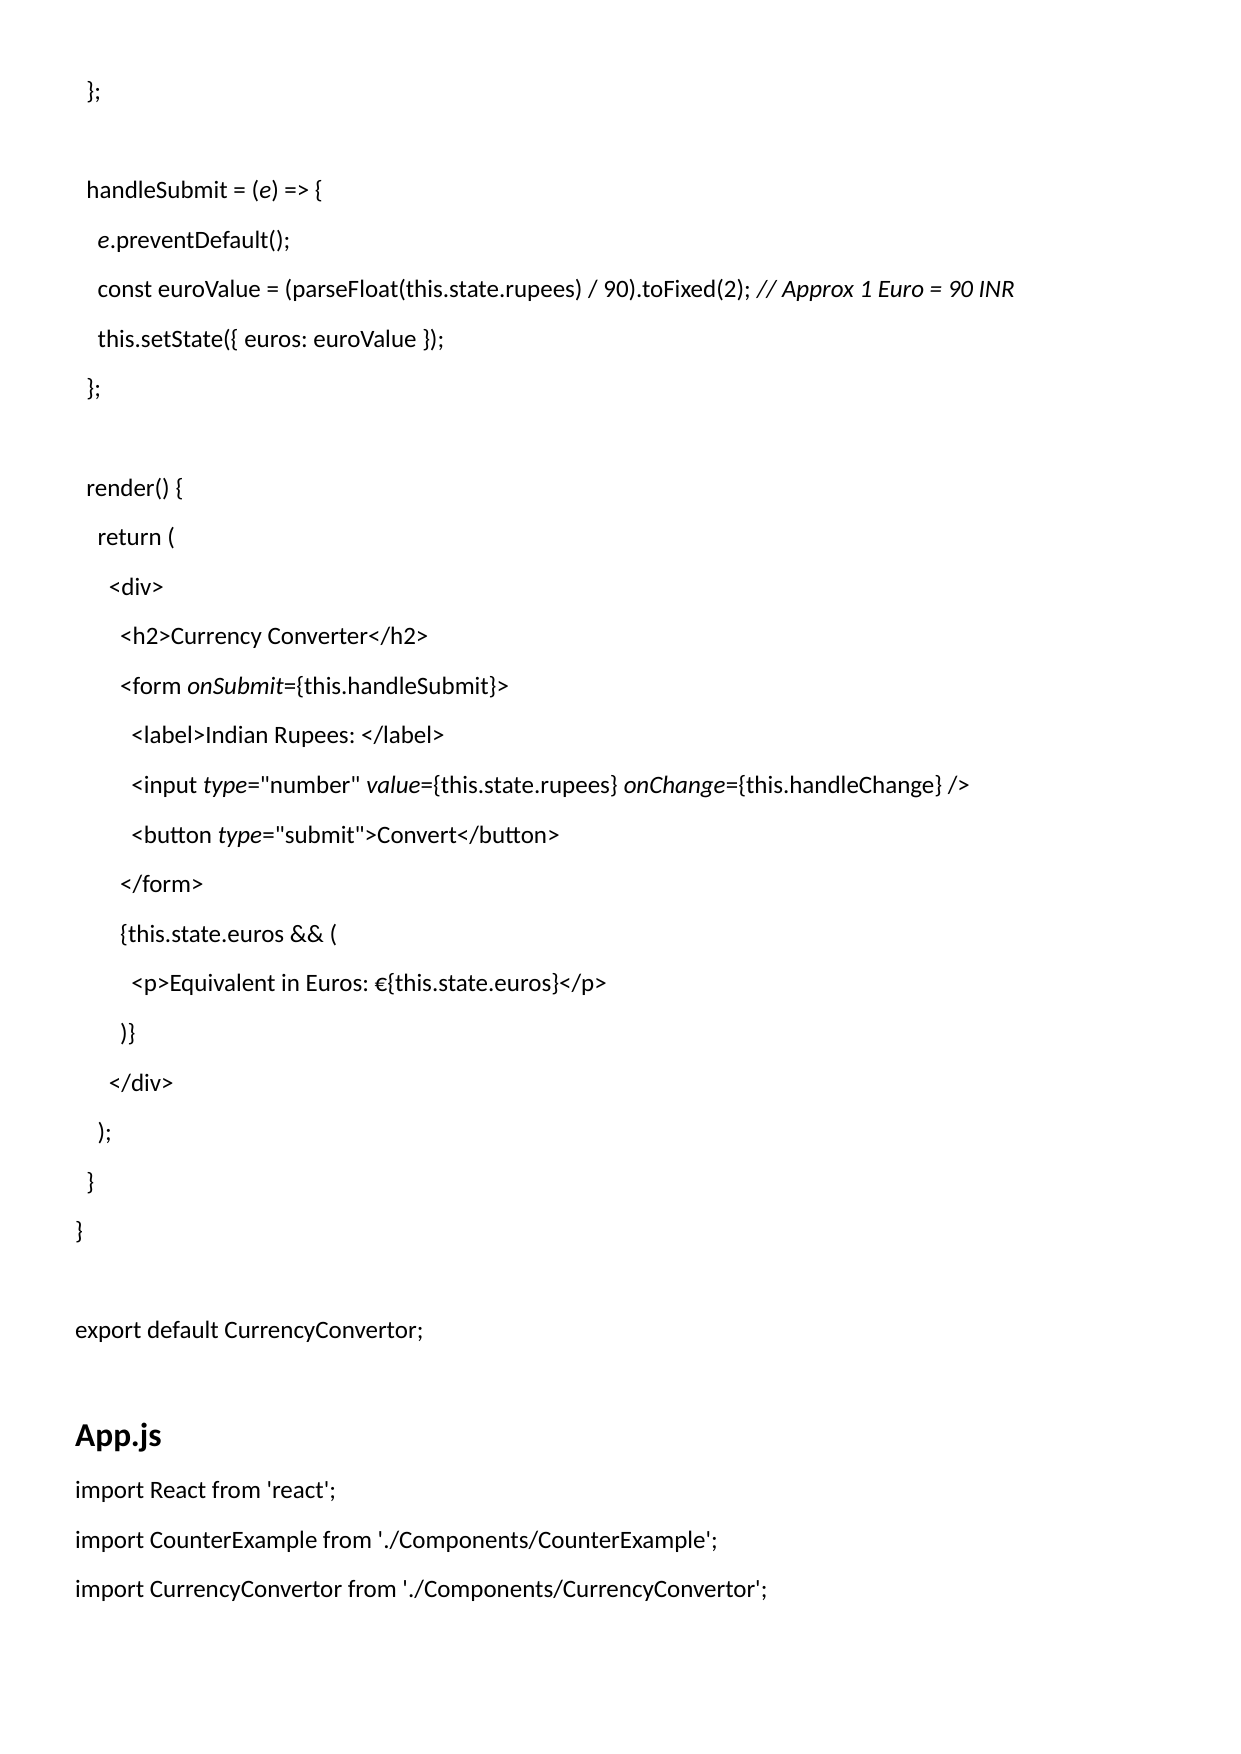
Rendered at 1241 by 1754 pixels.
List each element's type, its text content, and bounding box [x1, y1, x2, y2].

text }; [75, 75, 1165, 106]
text App.js [75, 1414, 1165, 1454]
text ); [75, 1116, 1165, 1147]
text <h2>Currency Converter</h2> [75, 620, 1165, 651]
text } [75, 1215, 1165, 1246]
text </form> [75, 868, 1165, 899]
text const euroValue = (parseFloat(this.state.rupees) / 90).toFixed(2); // Approx 1 Euro = 90 INR [75, 273, 1165, 304]
text <input type="number" value={this.state.rupees} onChange={this.handleChange} /> [75, 769, 1165, 800]
text {this.state.euros && ( [75, 918, 1165, 948]
text export default CurrencyConvertor; [75, 1314, 1165, 1345]
text )} [75, 1017, 1165, 1048]
text handleSubmit = (e) => { [75, 174, 1165, 205]
text <div> [75, 571, 1165, 601]
text <label>Indian Rupees: </label> [75, 719, 1165, 750]
text </div> [75, 1067, 1165, 1097]
text e.preventDefault(); [75, 224, 1165, 254]
text } [75, 1166, 1165, 1196]
text this.setState({ euros: euroValue }); [75, 323, 1165, 353]
text <form onSubmit={this.handleSubmit}> [75, 670, 1165, 701]
text <p>Equivalent in Euros: €{this.state.euros}</p> [75, 967, 1165, 998]
text <button type="submit">Convert</button> [75, 819, 1165, 849]
text import CounterExample from './Components/CounterExample'; [75, 1524, 1165, 1554]
text import CurrencyConvertor from './Components/CurrencyConvertor'; [75, 1573, 1165, 1604]
text return ( [75, 521, 1165, 552]
text render() { [75, 472, 1165, 502]
text }; [75, 372, 1165, 403]
text import React from 'react'; [75, 1474, 1165, 1505]
